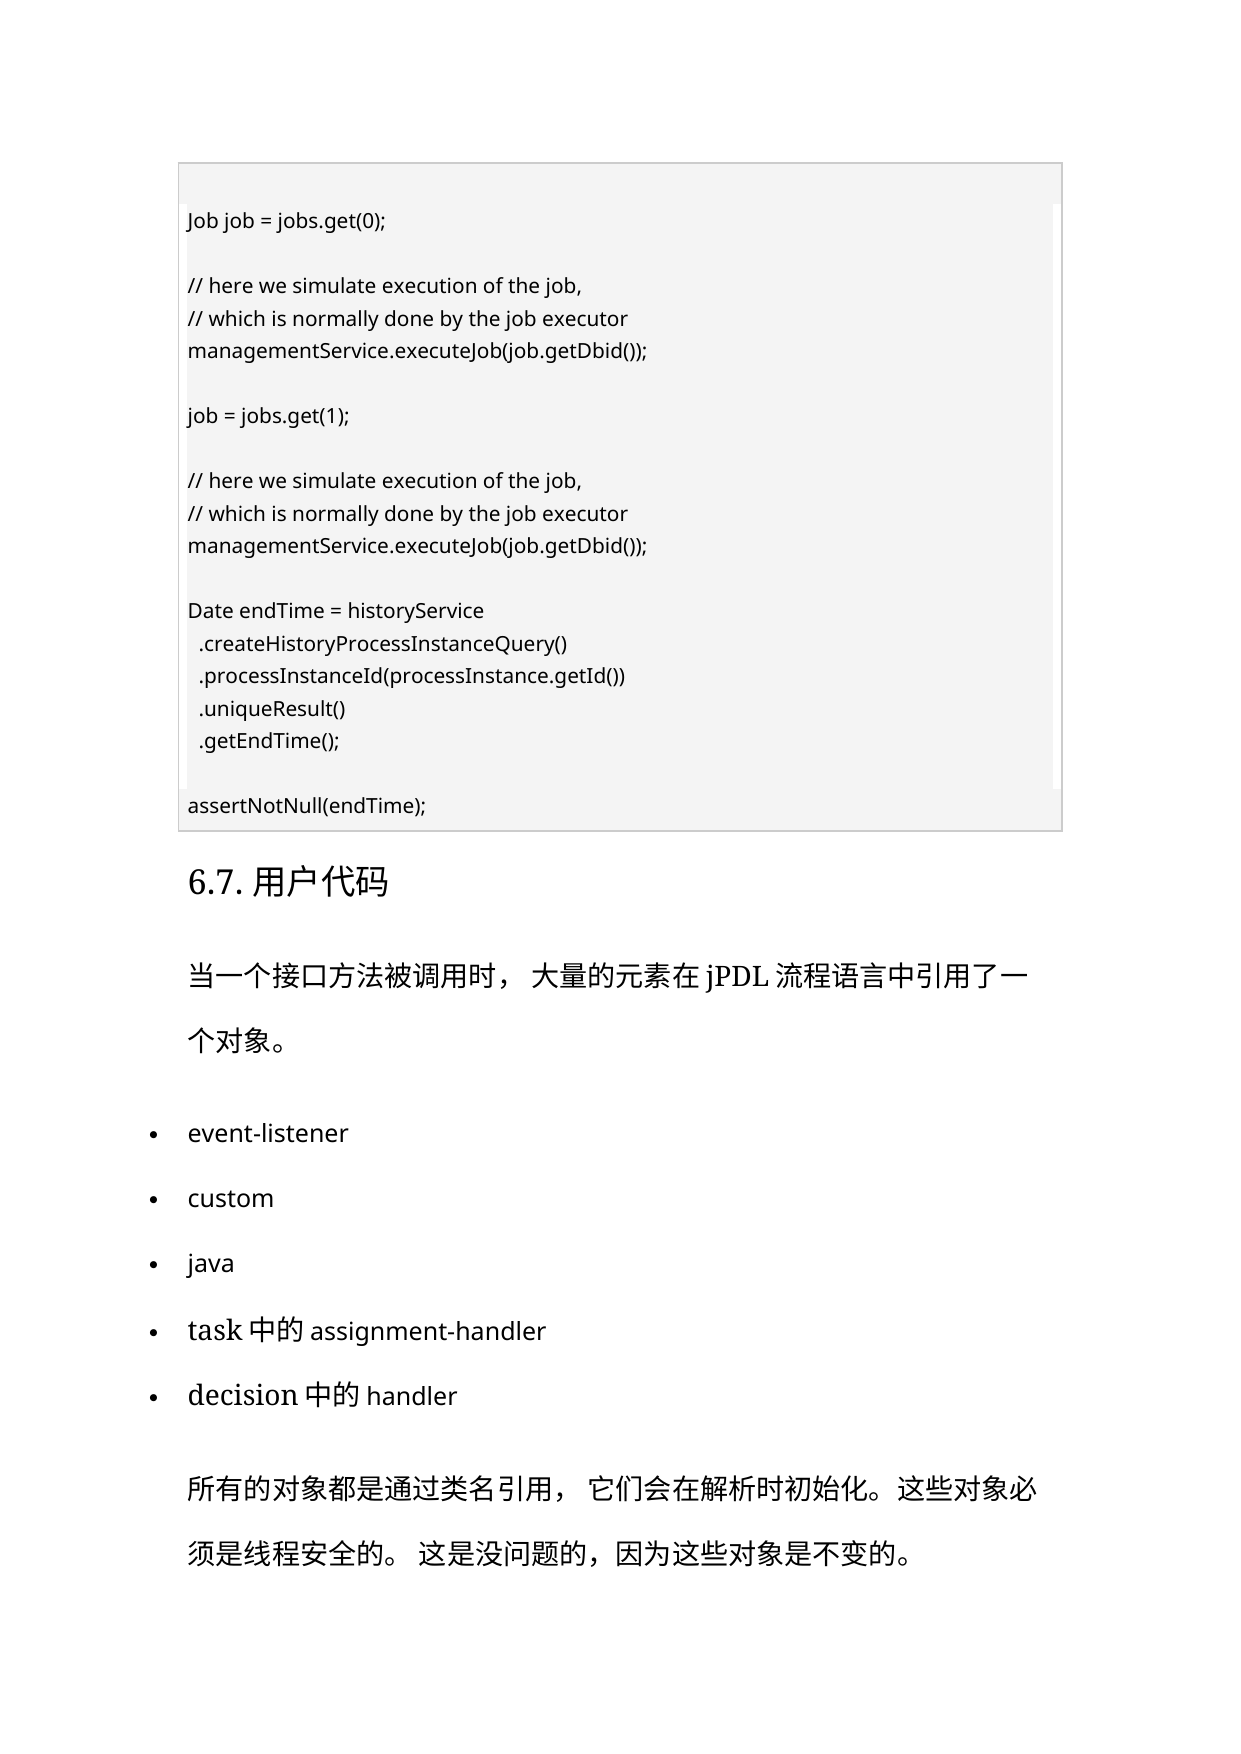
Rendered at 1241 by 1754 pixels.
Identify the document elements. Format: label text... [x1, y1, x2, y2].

text managementService.executeJob(job.getDbid()); [187, 529, 1053, 562]
text job = jobs.get(1); [187, 399, 1053, 432]
list custom [150, 1166, 1053, 1231]
text Date endTime = historyService [187, 594, 1053, 627]
text .processInstanceId(processInstance.getId()) [187, 659, 1053, 692]
text assertNotNull(endTime); [179, 779, 1061, 830]
text 当一个接口方法被调用时， 大量的元素在jPDL流程语言中引用了一个对象。 [187, 942, 1053, 1072]
text managementService.executeJob(job.getDbid()); [187, 334, 1053, 367]
list java [150, 1231, 1053, 1296]
text .uniqueResult() [187, 692, 1053, 724]
list task中的assignment-handler [150, 1296, 1053, 1361]
text // here we simulate execution of the job, [187, 464, 1053, 497]
text // which is normally done by the job executor [187, 302, 1053, 334]
list event-listener [150, 1101, 1053, 1166]
text // here we simulate execution of the job, [187, 269, 1053, 302]
text 所有的对象都是通过类名引用， 它们会在解析时初始化。这些对象必须是线程安全的。 这是没问题的，因为这些对象是不变的。 [187, 1455, 1053, 1585]
text .getEndTime(); [187, 724, 1053, 757]
list decision中的handler [150, 1361, 1053, 1426]
text // which is normally done by the job executor [187, 497, 1053, 529]
text Job job = jobs.get(0); [187, 204, 1053, 237]
text .createHistoryProcessInstanceQuery() [187, 627, 1053, 659]
text 6.7. 用户代码 [187, 847, 1053, 912]
